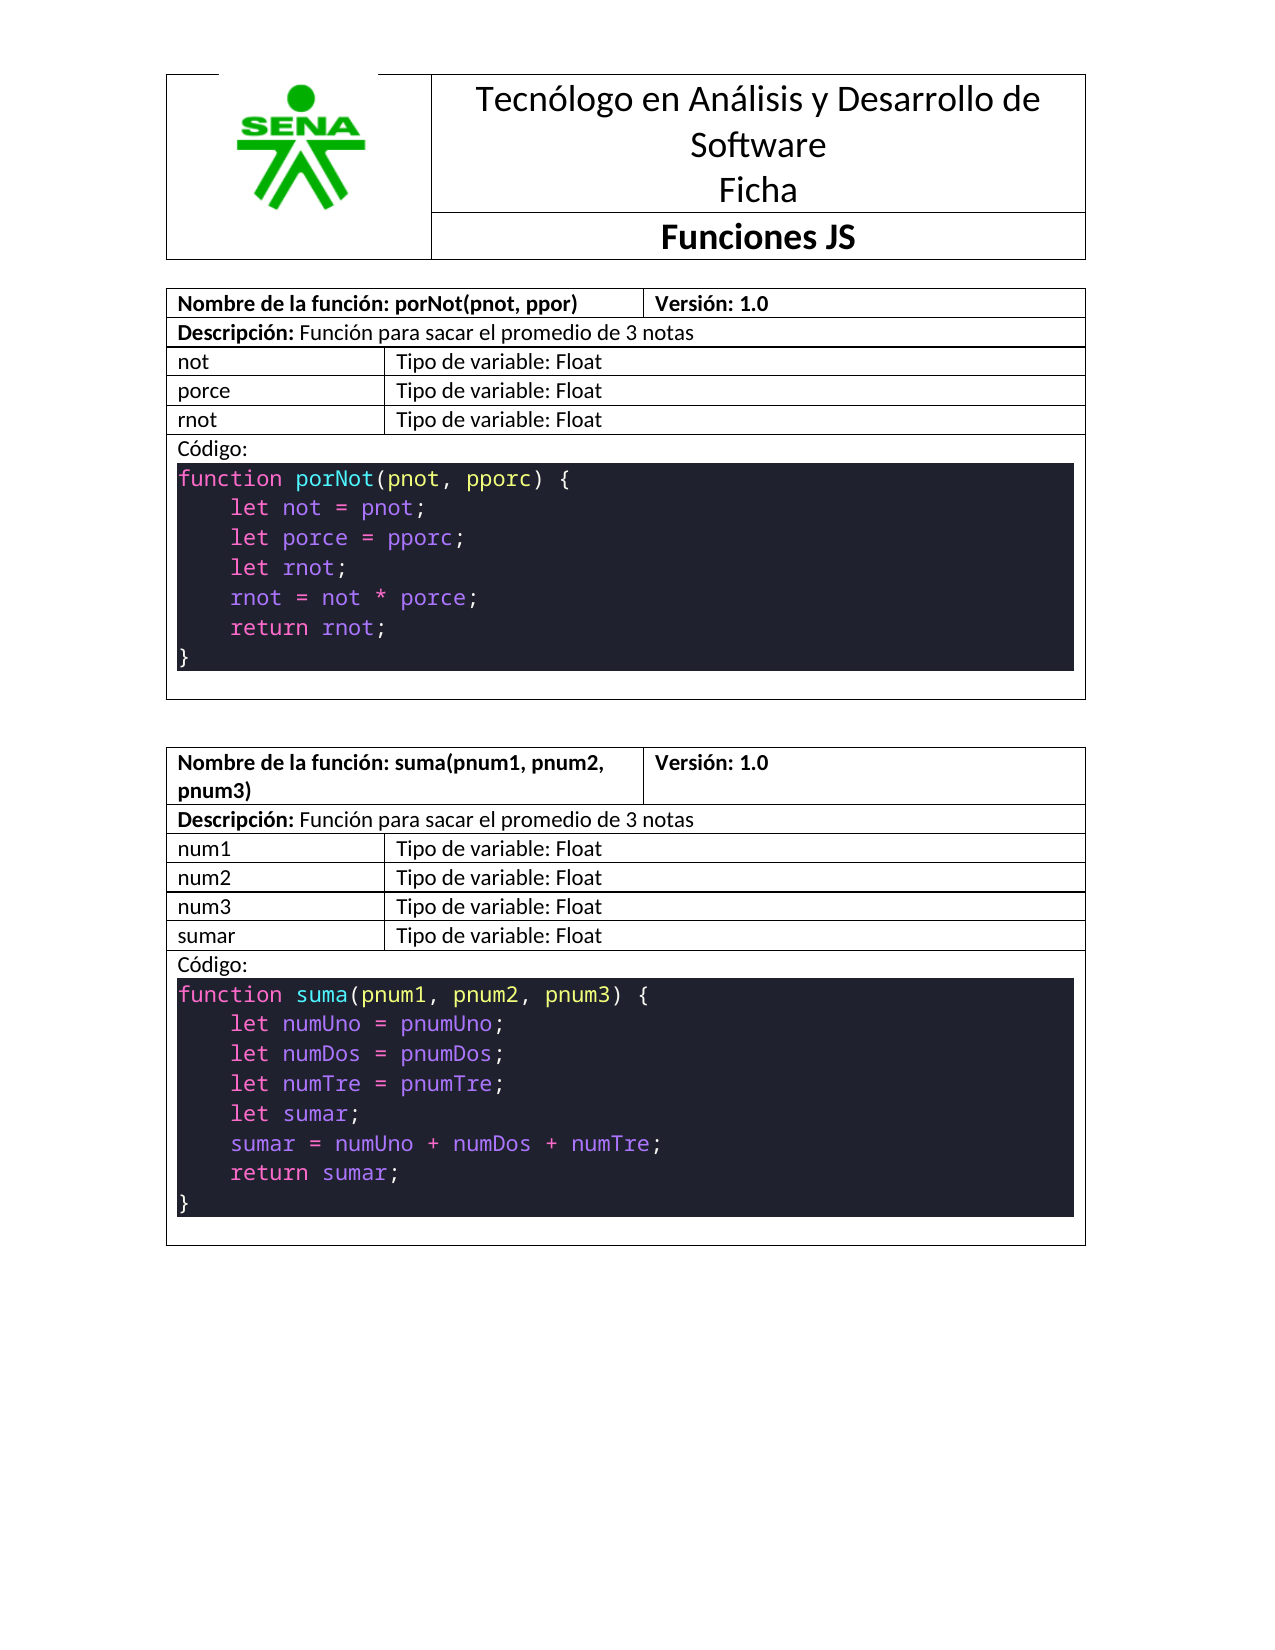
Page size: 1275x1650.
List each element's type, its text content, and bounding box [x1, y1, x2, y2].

table_header Nombre de la función: porNot(pnot, ppor) [167, 289, 643, 317]
table_cell rnot [167, 406, 384, 433]
table_cell sumar [167, 921, 384, 949]
table_cell Tipo de variable: Float [385, 406, 1085, 433]
table_cell Tipo de variable: Float [385, 348, 1085, 375]
table_header Versión: 1.0 [644, 289, 1085, 317]
table_cell Descripción: Función para sacar el promedio de 3 notas [167, 805, 1085, 833]
table_cell porce [167, 376, 384, 404]
table_cell Tipo de variable: Float [385, 921, 1085, 949]
table_cell num3 [167, 893, 384, 920]
table_cell Código: function porNot(pnot, pporc) { let not = pnot; let porce = pporc; let rnot; rnot = not * porce; return rnot; } [167, 435, 1085, 699]
table_cell Tipo de variable: Float [385, 376, 1085, 404]
table_cell Tipo de variable: Float [385, 893, 1085, 920]
table_header Nombre de la función: suma(pnum1, pnum2, pnum3) [167, 748, 643, 804]
table_cell Tipo de variable: Float [385, 834, 1085, 862]
table_header Versión: 1.0 [644, 748, 1085, 804]
table_cell Código: function suma(pnum1, pnum2, pnum3) { let numUno = pnumUno; let numDos = pnumDos; let numTre = pnumTre; let sumar; sumar = numUno + numDos + numTre; return sumar; } [167, 951, 1085, 1245]
picture [218, 74, 379, 226]
table_cell not [167, 348, 384, 375]
table_cell num1 [167, 834, 384, 862]
table_cell Tipo de variable: Float [385, 863, 1085, 891]
table_cell num2 [167, 863, 384, 891]
table_cell Descripción: Función para sacar el promedio de 3 notas [167, 318, 1085, 346]
